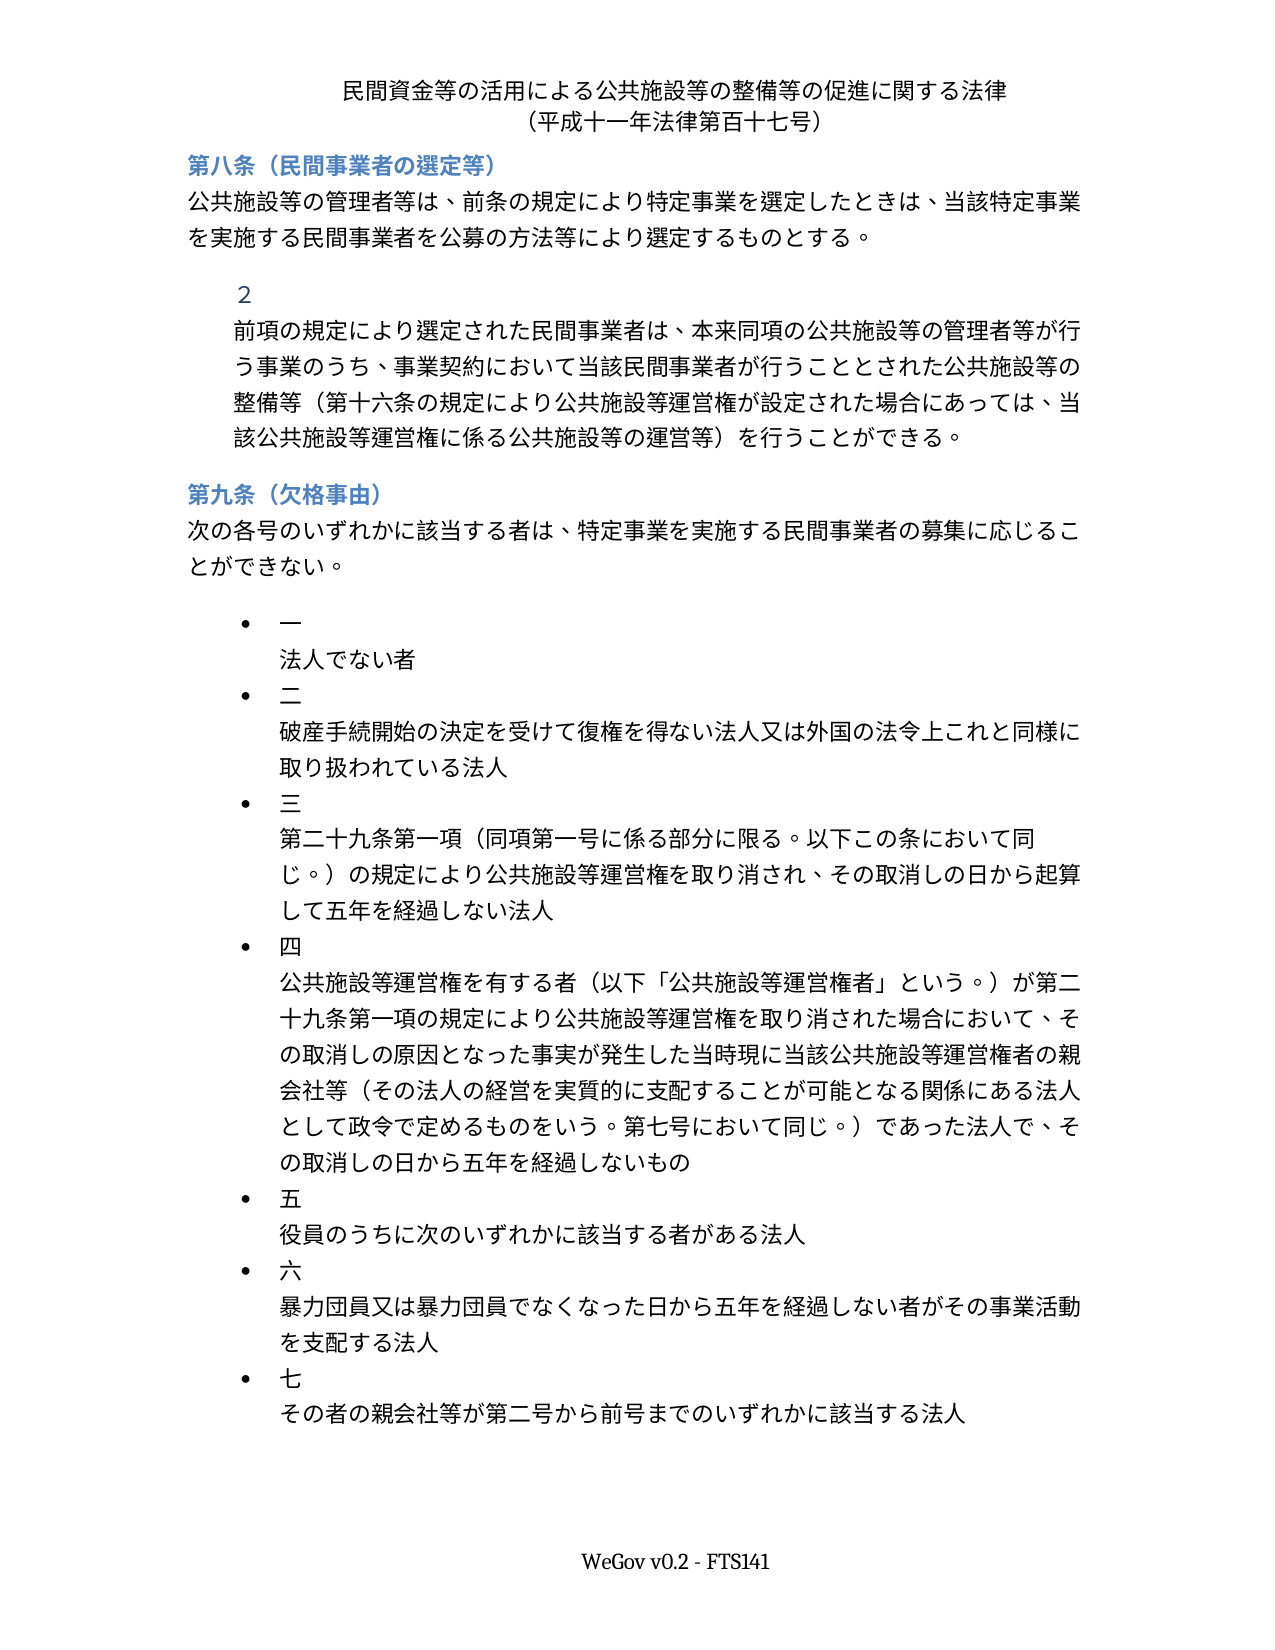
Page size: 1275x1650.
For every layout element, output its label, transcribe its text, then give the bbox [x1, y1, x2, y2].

subtitle 第九条（欠格事由） [187, 479, 1087, 510]
list 六 暴力団員又は暴力団員でなくなった日から五年を経過しない者がその事業活動を支配する法人 [242, 1255, 1087, 1358]
subtitle ２ [233, 279, 1087, 310]
text 次の各号のいずれかに該当する者は、特定事業を実施する民間事業者の募集に応じることができない。 [187, 515, 1087, 582]
list 一 法人でない者 [242, 608, 1087, 675]
text 前項の規定により選定された民間事業者は、本来同項の公共施設等の管理者等が行う事業のうち、事業契約において当該民間事業者が行うこととされた公共施設等の整備等（第十六条の規定により公共施設等運営権が設定された場合にあっては、当該公共施設等運営権に係る公共施設等の運営等）を行うことができる。 [233, 314, 1087, 454]
subtitle 第八条（民間事業者の選定等） [187, 150, 1087, 181]
list 二 破産手続開始の決定を受けて復権を得ない法人又は外国の法令上これと同様に取り扱われている法人 [242, 680, 1087, 783]
text 公共施設等の管理者等は、前条の規定により特定事業を選定したときは、当該特定事業を実施する民間事業者を公募の方法等により選定するものとする。 [187, 186, 1087, 253]
list 五 役員のうちに次のいずれかに該当する者がある法人 [242, 1183, 1087, 1250]
list 七 その者の親会社等が第二号から前号までのいずれかに該当する法人 [242, 1362, 1087, 1430]
list 四 公共施設等運営権を有する者（以下「公共施設等運営権者」という。）が第二十九条第一項の規定により公共施設等運営権を取り消された場合において、その取消しの原因となった事実が発生した当時現に当該公共施設等運営権者の親会社等（その法人の経営を実質的に支配することが可能となる関係にある法人として政令で定めるものをいう。第七号において同じ。）であった法人で、その取消しの日から五年を経過しないもの [242, 931, 1087, 1178]
list 三 第二十九条第一項（同項第一号に係る部分に限る。以下この条において同じ。）の規定により公共施設等運営権を取り消され、その取消しの日から起算して五年を経過しない法人 [242, 787, 1087, 927]
